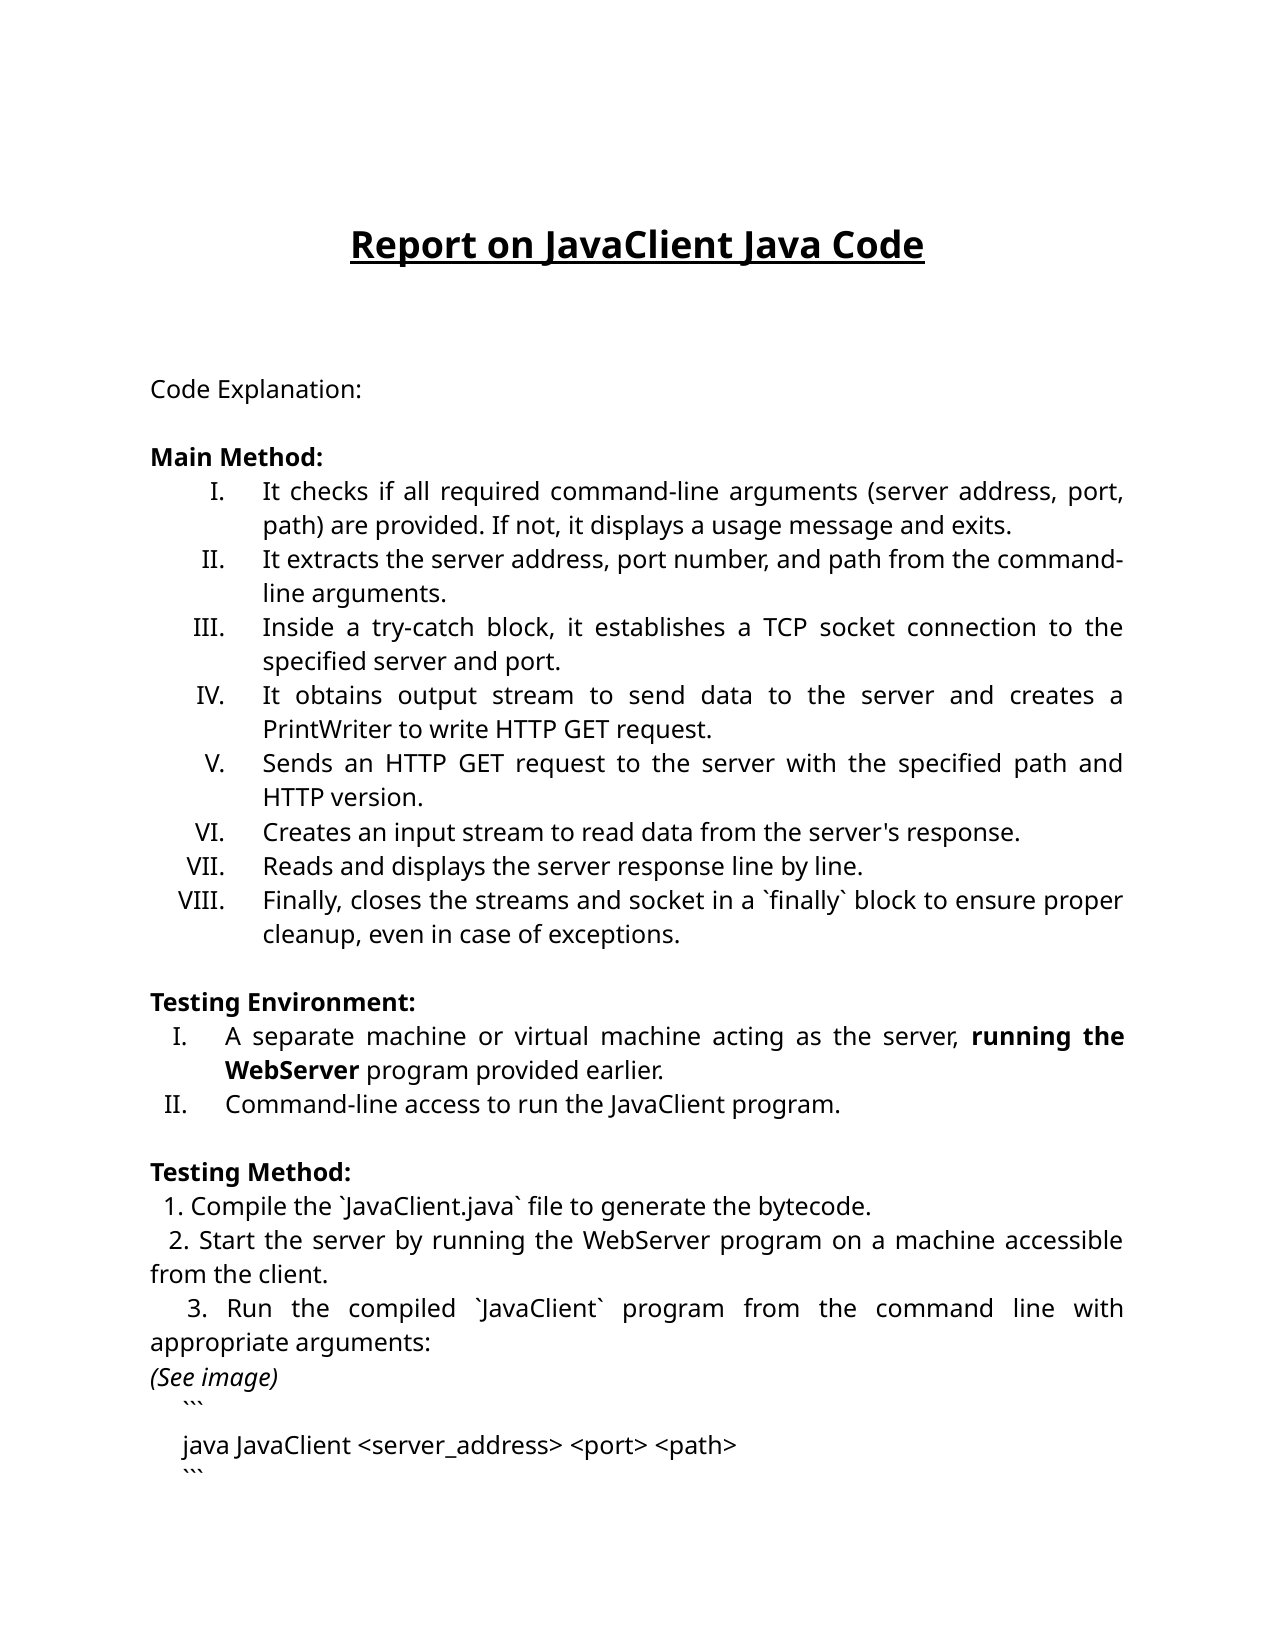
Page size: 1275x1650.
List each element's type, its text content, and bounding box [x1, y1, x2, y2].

list It extracts the server address, port number, and path from the command-line arguments. [225, 542, 1125, 610]
text 1. Compile the `JavaClient.java` file to generate the bytecode. [150, 1189, 1125, 1223]
list Finally, closes the streams and socket in a `finally` block to ensure proper cleanup, even in case of exceptions. [225, 882, 1125, 950]
list A separate machine or virtual machine acting as the server, running the WebServer program provided earlier. [187, 1018, 1125, 1087]
text Main Method: [150, 439, 1125, 473]
text ``` [150, 1461, 1125, 1495]
text (See image) [150, 1359, 1125, 1393]
list Command-line access to run the JavaClient program. [187, 1087, 1125, 1121]
text Report on JavaClient Java Code [150, 218, 1125, 269]
list It checks if all required command-line arguments (server address, port, path) are provided. If not, it displays a usage message and exits. [225, 473, 1125, 542]
text 2. Start the server by running the WebServer program on a machine accessible from the client. [150, 1223, 1125, 1291]
text Testing Method: [150, 1155, 1125, 1189]
text 3. Run the compiled `JavaClient` program from the command line with appropriate arguments: [150, 1291, 1125, 1359]
text ``` [150, 1393, 1125, 1427]
list Sends an HTTP GET request to the server with the specified path and HTTP version. [225, 746, 1125, 814]
list Creates an input stream to read data from the server's response. [225, 814, 1125, 848]
list It obtains output stream to send data to the server and creates a PrintWriter to write HTTP GET request. [225, 678, 1125, 746]
list Reads and displays the server response line by line. [225, 848, 1125, 882]
text Testing Environment: [150, 984, 1125, 1018]
list Inside a try-catch block, it establishes a TCP socket connection to the specified server and port. [225, 610, 1125, 678]
text Code Explanation: [150, 371, 1125, 405]
text java JavaClient <server_address> <port> <path> [150, 1427, 1125, 1461]
